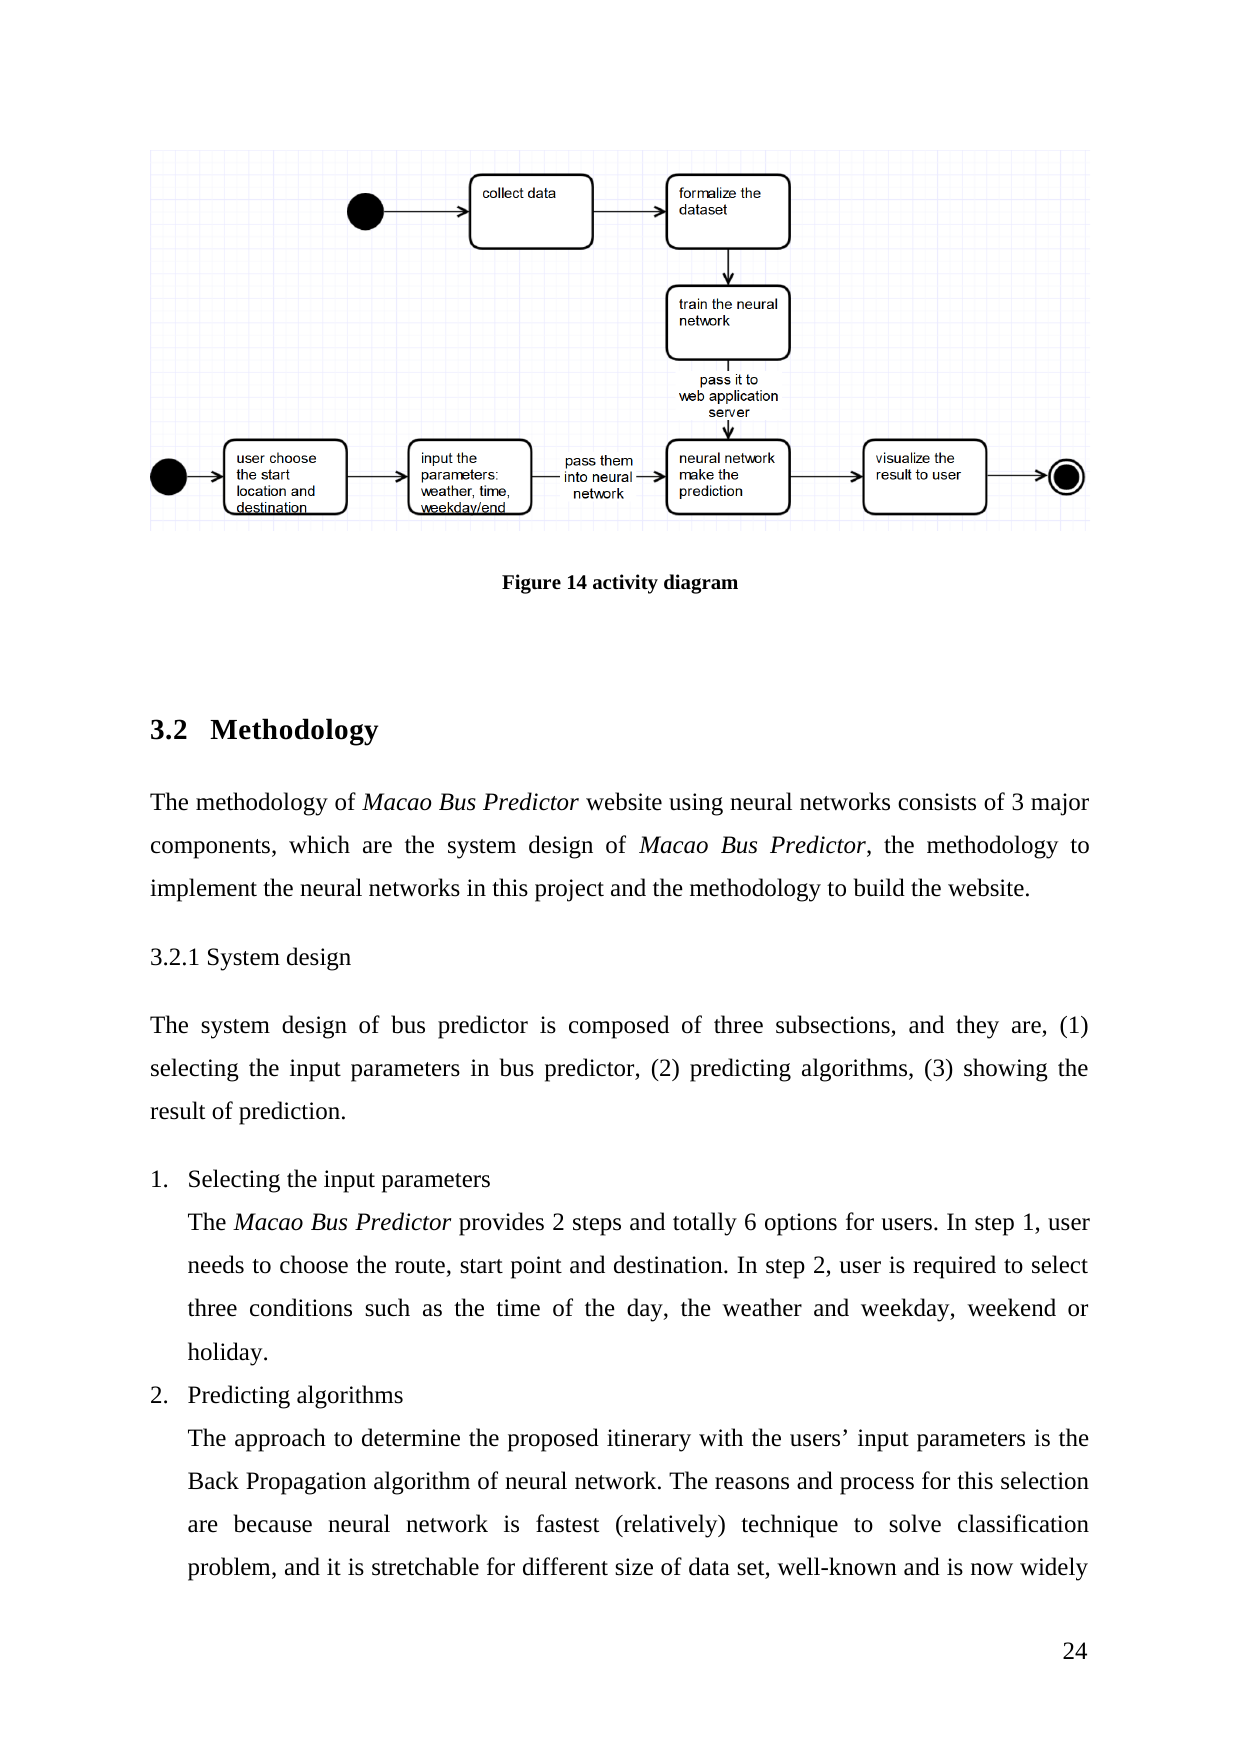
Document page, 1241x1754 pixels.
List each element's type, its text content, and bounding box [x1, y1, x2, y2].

text Figure 14 activity diagram [150, 570, 1090, 594]
text The methodology of Macao Bus Predictor website using neural networks consists of 3 major components, which are the system design of Macao Bus Predictor, the methodology to implement the neural networks in this project and the methodology to build the website. [150, 787, 1090, 902]
list Selecting the input parameters [150, 1164, 1090, 1193]
text The system design of bus predictor is composed of three subsections, and they are, (1) selecting the input parameters in bus predictor, (2) predicting algorithms, (3) showing the result of prediction. [150, 1010, 1090, 1125]
list The Macao Bus Predictor provides 2 steps and totally 6 options for users. In step 1, user needs to choose the route, start point and destination. In step 2, user is required to select three conditions such as the time of the day, the weather and weekday, weekend or holiday. [187, 1207, 1090, 1365]
text 3.2.1 System design [150, 942, 1090, 970]
subtitle Methodology [150, 712, 1090, 745]
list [187, 1423, 1090, 1581]
list Predicting algorithms [150, 1380, 1090, 1408]
picture [150, 150, 1091, 531]
